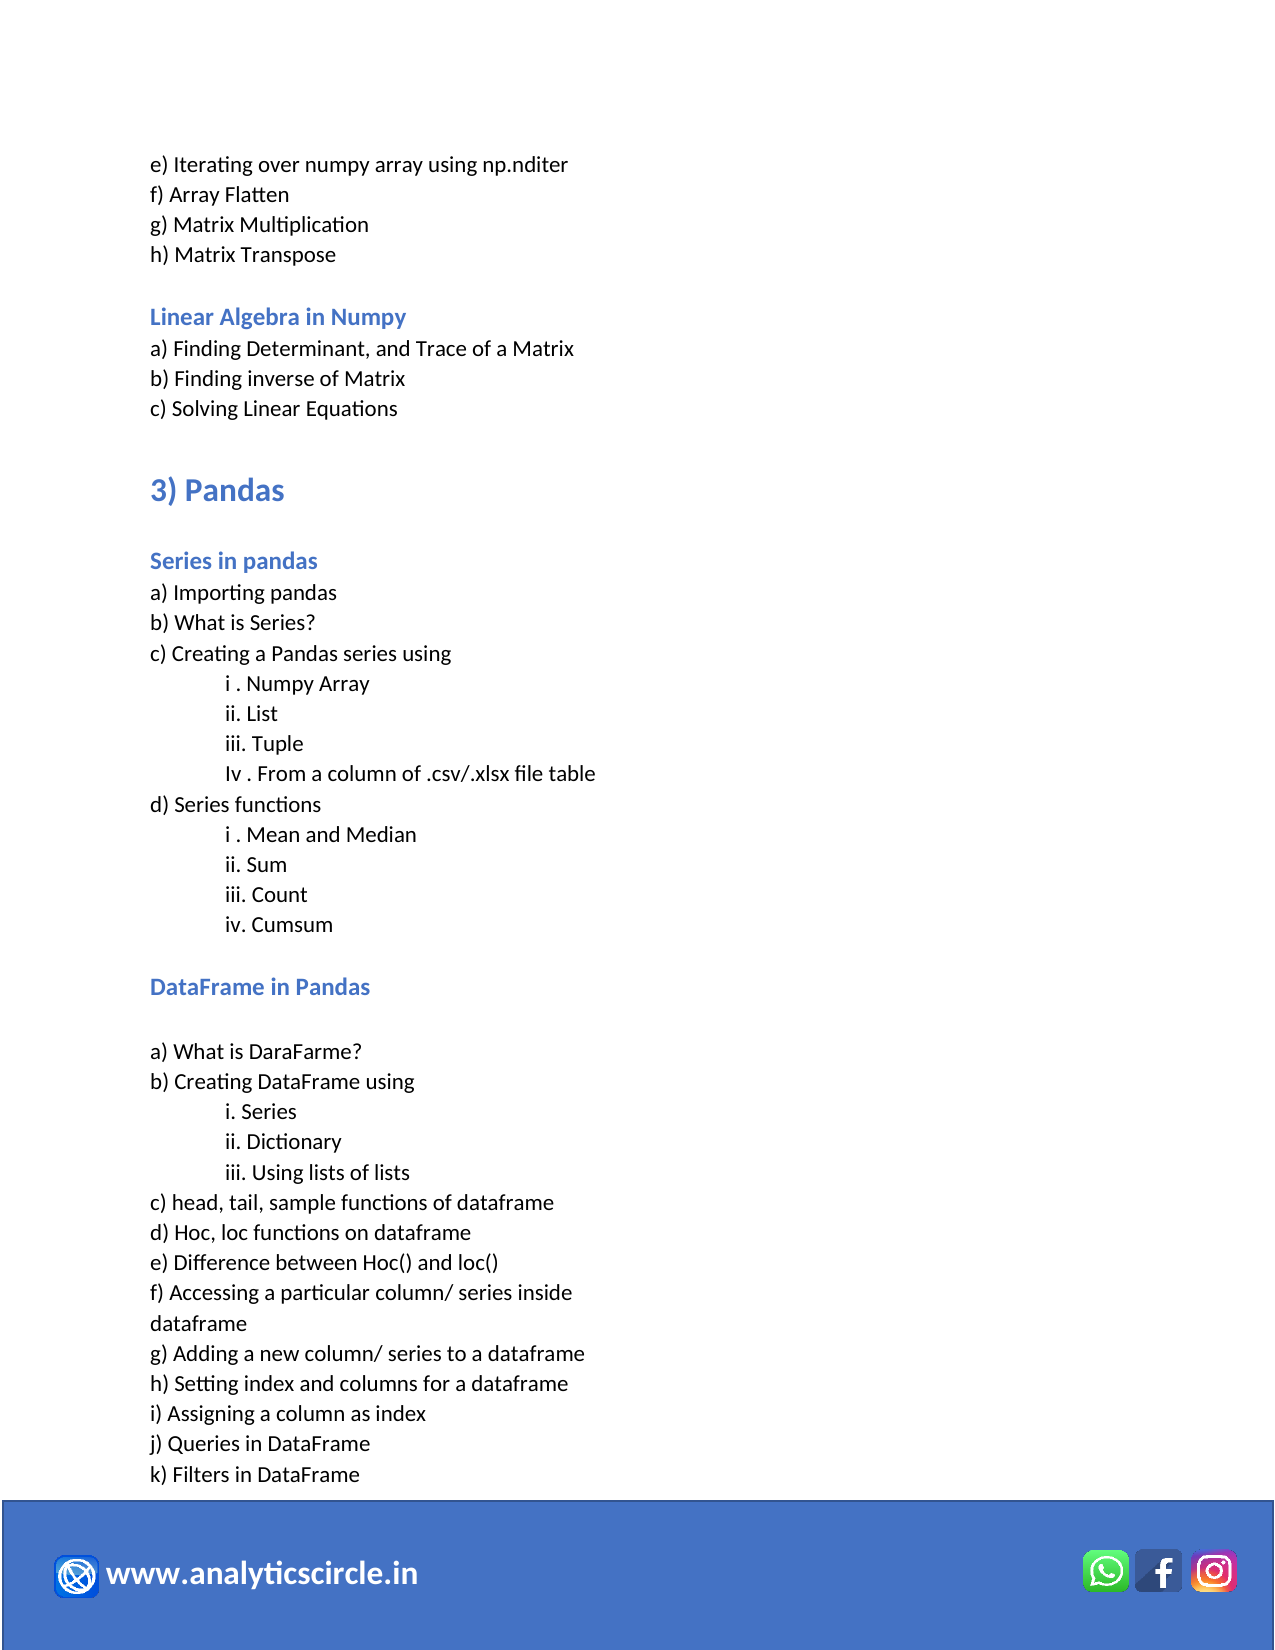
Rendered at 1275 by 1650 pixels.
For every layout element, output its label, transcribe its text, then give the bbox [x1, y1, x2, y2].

text a) What is DaraFarme? [150, 1037, 1125, 1065]
text c) head, tail, sample functions of dataframe [150, 1188, 1125, 1216]
text e) Difference between Hoc() and loc() [150, 1248, 1125, 1276]
picture [1191, 1549, 1237, 1592]
text ii. Sum [225, 850, 1125, 878]
text a) Importing pandas [150, 578, 1125, 606]
picture [54, 1555, 99, 1598]
text ii. List [150, 699, 1125, 727]
text iv. Cumsum [225, 911, 1125, 939]
text dataframe [150, 1309, 1125, 1337]
text c) Solving Linear Equations [150, 394, 1125, 422]
text i . Mean and Median [225, 820, 1125, 848]
text iii. Count [225, 880, 1125, 908]
text d) Series functions [150, 790, 1125, 818]
text f) Accessing a particular column/ series inside [150, 1278, 1125, 1307]
text 3) Pandas [150, 468, 1125, 509]
text b) Creating DataFrame using [150, 1067, 1125, 1095]
text iii. Using lists of lists [225, 1158, 1125, 1186]
text ii. Dictionary [225, 1127, 1125, 1156]
text Linear Algebra in Numpy [150, 301, 1125, 332]
text d) Hoc, loc functions on dataframe [150, 1218, 1125, 1246]
text DataFrame in Pandas [150, 971, 1125, 1002]
text e) Iterating over numpy array using np.nditer [150, 150, 1125, 178]
text Iv . From a column of .csv/.xlsx file table [150, 759, 1125, 788]
text g) Adding a new column/ series to a dataframe [150, 1339, 1125, 1367]
picture [1083, 1550, 1129, 1592]
text i. Series [225, 1097, 1125, 1125]
text iii. Tuple [150, 729, 1125, 757]
text f) Array Flatten [150, 180, 1125, 208]
text a) Finding Determinant, and Trace of a Matrix [150, 334, 1125, 362]
text h) Matrix Transpose [150, 241, 1125, 269]
text b) Finding inverse of Matrix [150, 364, 1125, 392]
text c) Creating a Pandas series using [150, 639, 1125, 667]
text i . Numpy Array [150, 669, 1125, 697]
text j) Queries in DataFrame [150, 1429, 1125, 1458]
text i) Assigning a column as index [150, 1399, 1125, 1427]
text b) What is Series? [150, 608, 1125, 637]
text k) Filters in DataFrame [150, 1460, 1125, 1488]
text g) Matrix Multiplication [150, 210, 1125, 238]
text h) Setting index and columns for a dataframe [150, 1369, 1125, 1397]
text Series in pandas [150, 545, 1125, 576]
picture [1135, 1549, 1182, 1592]
